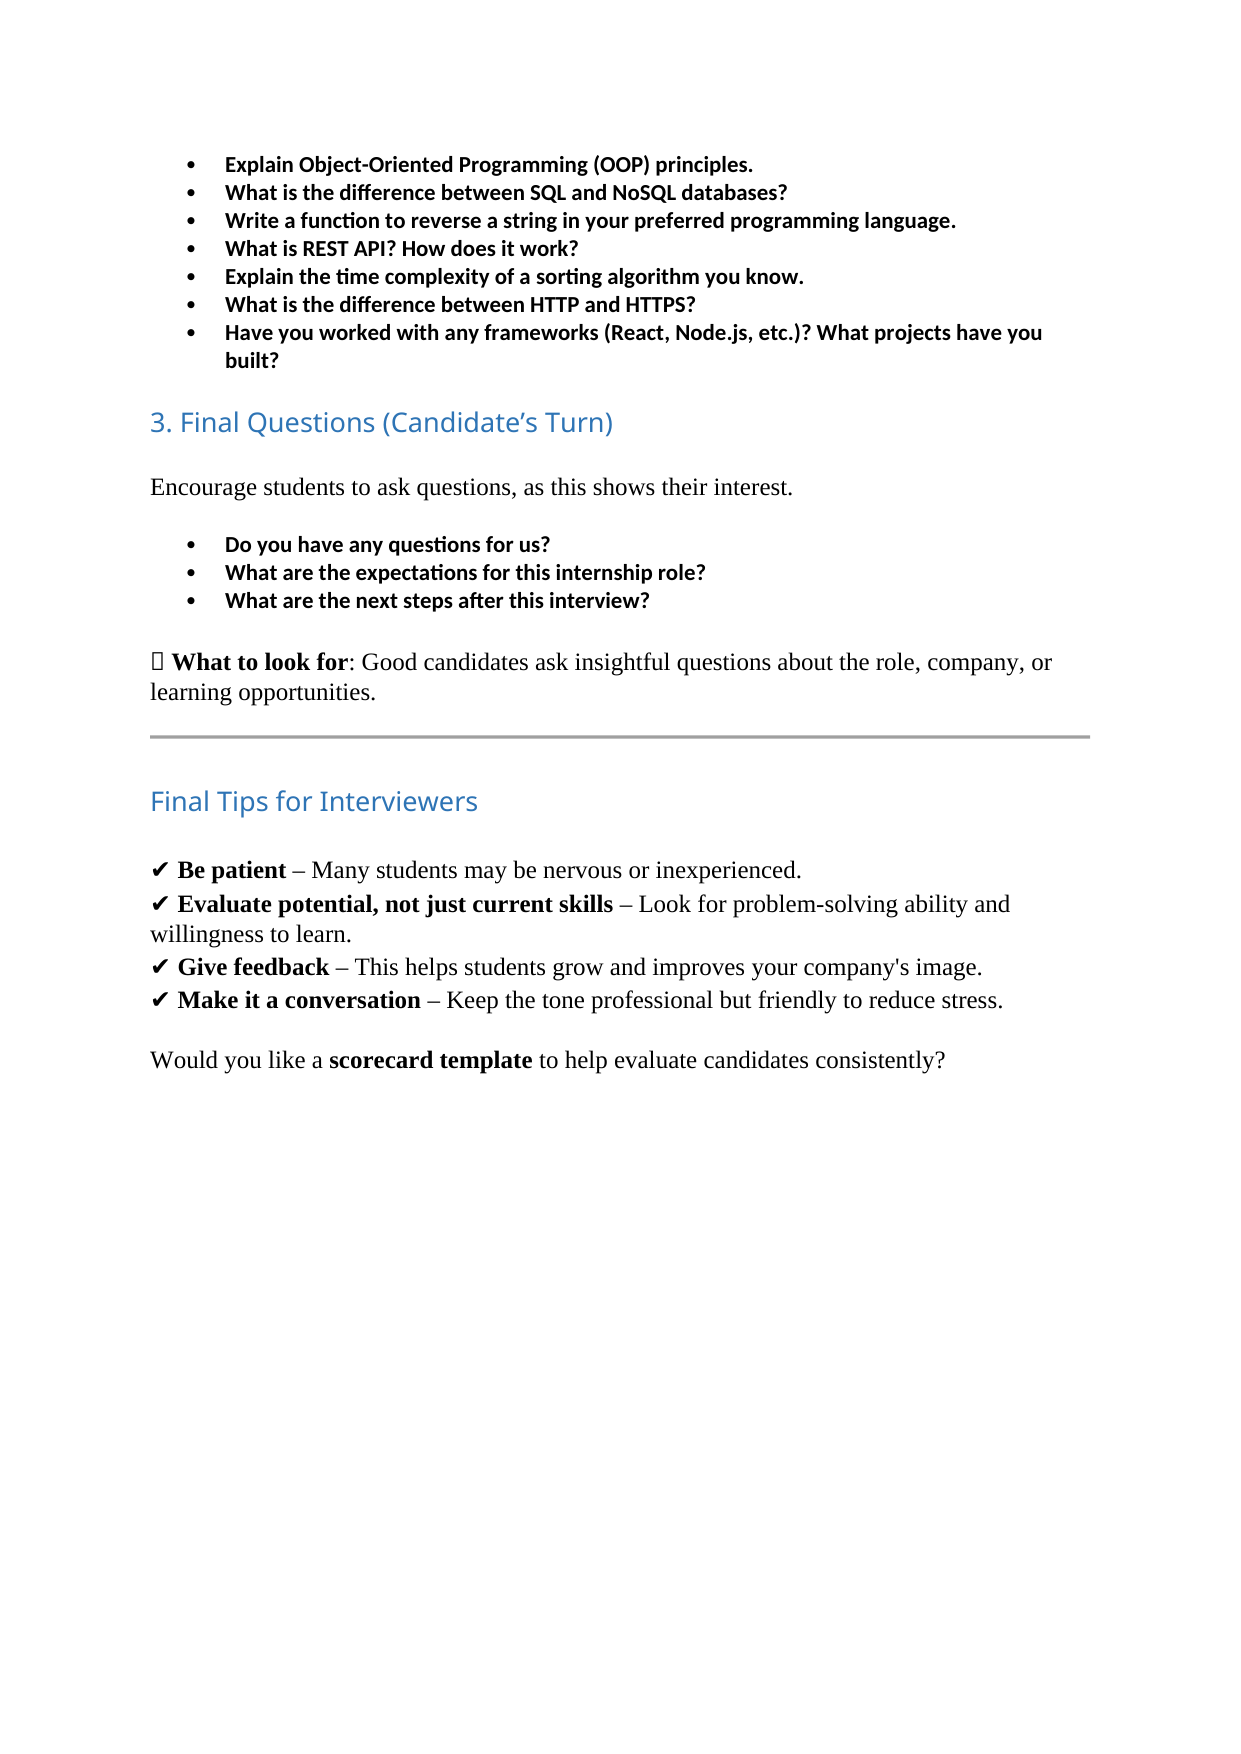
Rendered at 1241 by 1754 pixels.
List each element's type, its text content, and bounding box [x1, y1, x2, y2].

list What is REST API? How does it work? [187, 234, 1090, 262]
list Have you worked with any frameworks (React, Node.js, etc.)? What projects have you built? [187, 318, 1090, 374]
text ✔ Be patient – Many students may be nervous or inexperienced. ✔ Evaluate potential, not just current skills – Look for problem-solving ability and willingness to learn. ✔ Give feedback – This helps students grow and improves your company's image. ✔ Make it a conversation – Keep the tone professional but friendly to reduce stress. [150, 851, 1090, 1016]
list What is the difference between SQL and NoSQL databases? [187, 178, 1090, 206]
text Would you like a scorecard template to help evaluate candidates consistently? [150, 1045, 1090, 1074]
list Do you have any questions for us? [187, 530, 1090, 558]
list Explain Object-Oriented Programming (OOP) principles. [187, 150, 1090, 178]
list Write a function to reverse a string in your preferred programming language. [187, 206, 1090, 234]
list What is the difference between HTTP and HTTPS? [187, 290, 1090, 318]
text ✅ What to look for: Good candidates ask insightful questions about the role, company, or learning opportunities. [150, 643, 1090, 706]
list What are the expectations for this internship role? [187, 558, 1090, 586]
subtitle 3. Final Questions (Candidate’s Turn) [150, 403, 1090, 440]
list What are the next steps after this interview? [187, 586, 1090, 614]
list Explain the time complexity of a sorting algorithm you know. [187, 262, 1090, 290]
text Encourage students to ask questions, as this shows their interest. [150, 472, 1090, 501]
subtitle Final Tips for Interviewers [150, 782, 1090, 819]
